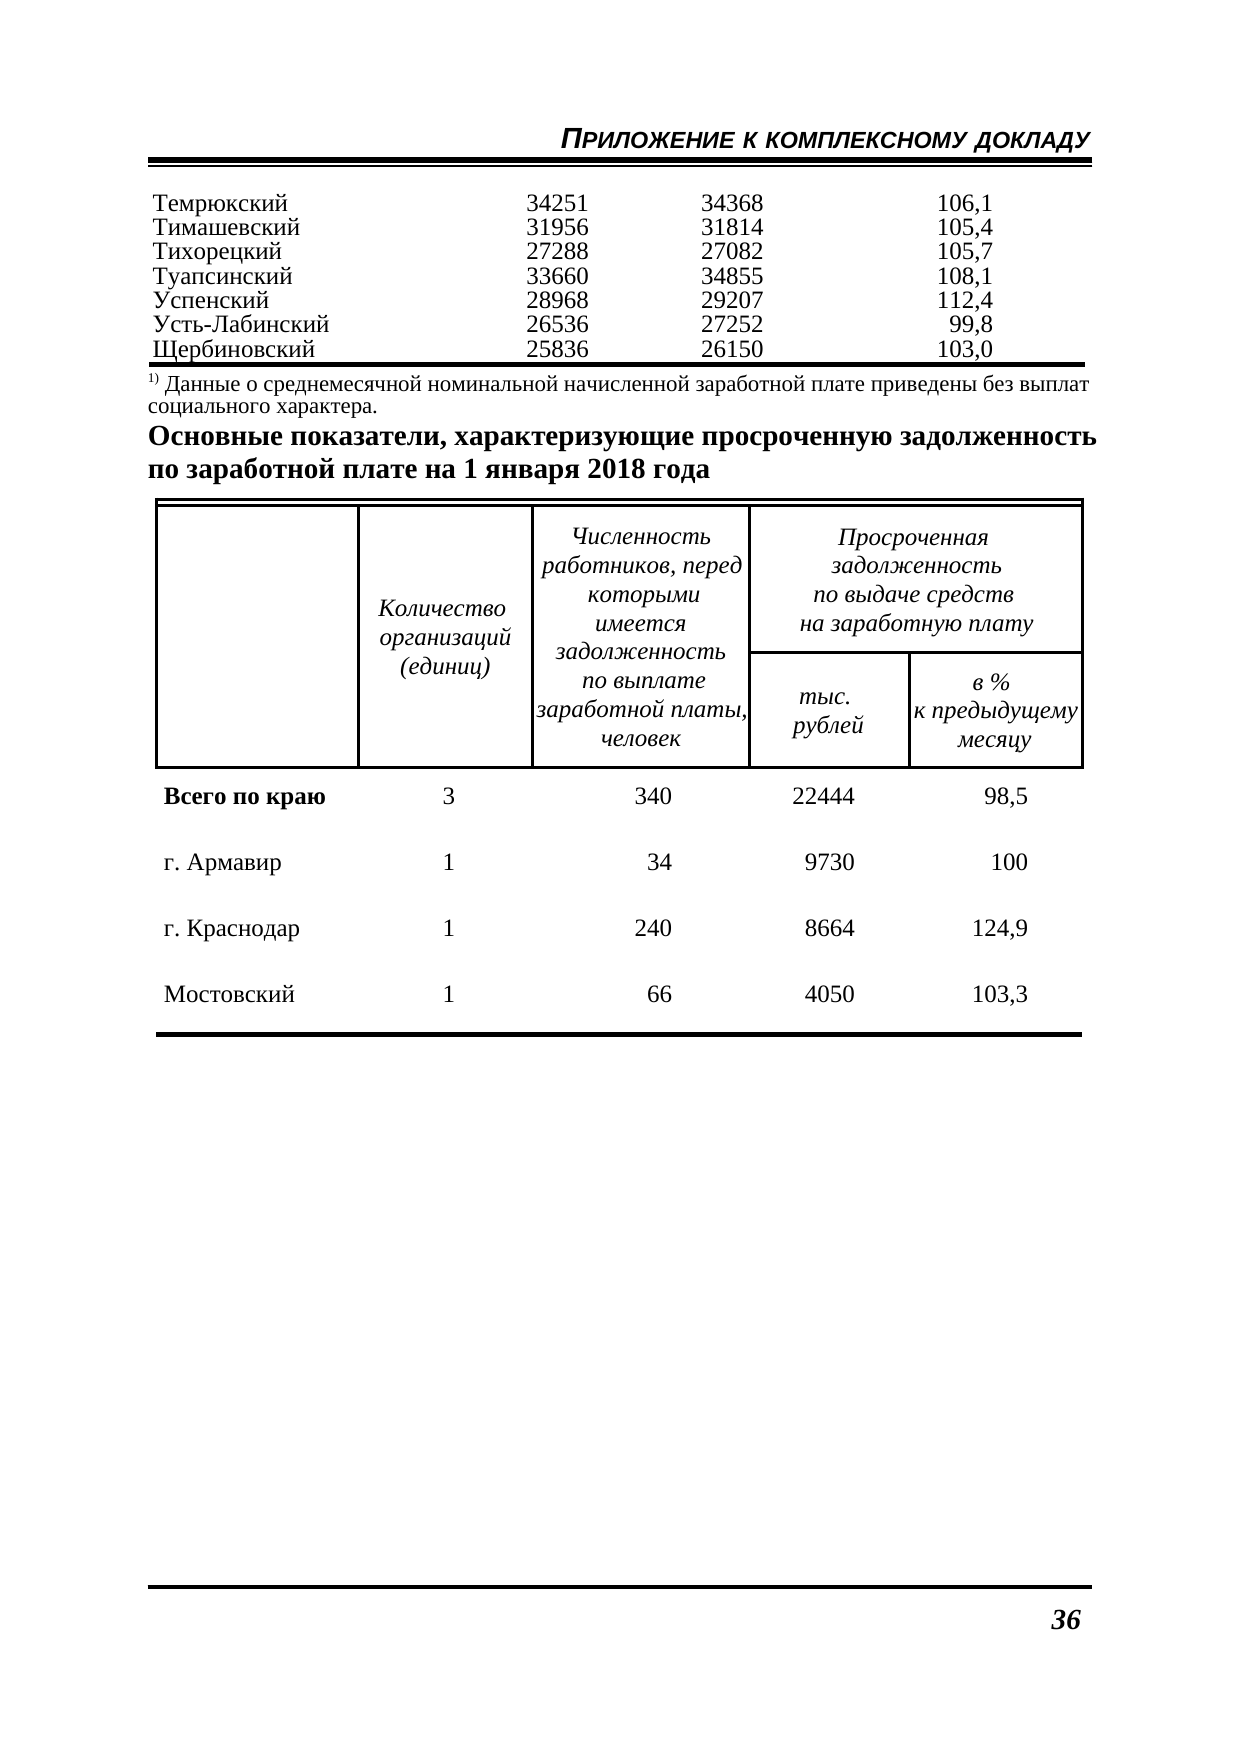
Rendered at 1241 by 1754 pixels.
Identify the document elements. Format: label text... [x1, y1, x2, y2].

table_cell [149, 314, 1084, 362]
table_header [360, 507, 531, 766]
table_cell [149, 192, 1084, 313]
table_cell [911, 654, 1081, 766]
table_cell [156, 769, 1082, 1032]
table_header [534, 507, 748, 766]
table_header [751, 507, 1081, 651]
text Основные показатели, характеризующие просроченную задолженность по заработной плате на 1 января 2018 года [148, 418, 1104, 485]
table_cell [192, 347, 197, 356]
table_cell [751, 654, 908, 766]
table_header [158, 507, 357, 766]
text 1) Данные о среднемесячной номинальной начисленной заработной плате приведены без выплат социального характера. [148, 373, 1092, 418]
